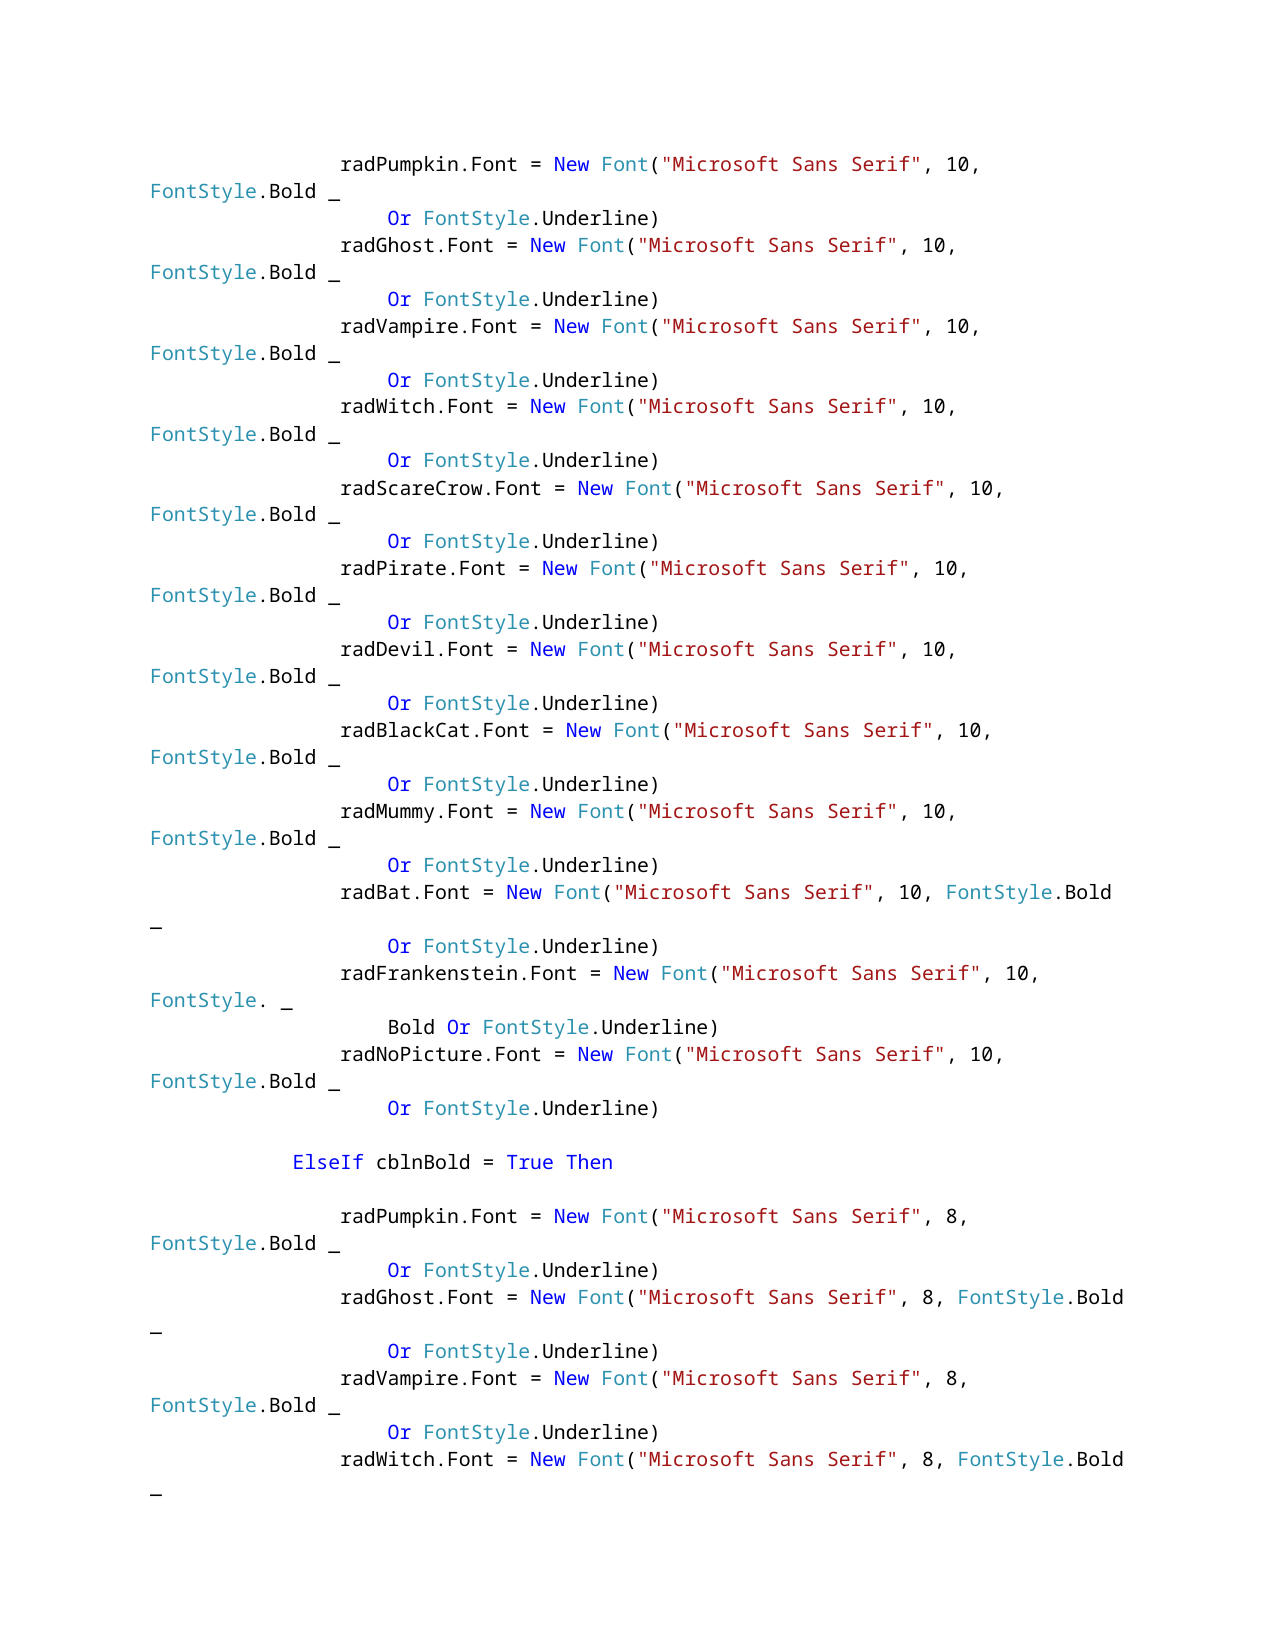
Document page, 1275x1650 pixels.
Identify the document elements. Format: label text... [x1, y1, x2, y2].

text radFrankenstein.Font = New Font("Microsoft Sans Serif", 10, FontStyle. _ [150, 959, 1125, 1013]
text radVampire.Font = New Font("Microsoft Sans Serif", 10, FontStyle.Bold _ [150, 312, 1125, 366]
text radScareCrow.Font = New Font("Microsoft Sans Serif", 10, FontStyle.Bold _ [150, 474, 1125, 528]
text radWitch.Font = New Font("Microsoft Sans Serif", 8, FontStyle.Bold _ [150, 1445, 1125, 1499]
text radPumpkin.Font = New Font("Microsoft Sans Serif", 8, FontStyle.Bold _ [150, 1202, 1125, 1256]
text radDevil.Font = New Font("Microsoft Sans Serif", 10, FontStyle.Bold _ [150, 636, 1125, 689]
text Or FontStyle.Underline) [150, 447, 1125, 474]
text radNoPicture.Font = New Font("Microsoft Sans Serif", 10, FontStyle.Bold _ [150, 1040, 1125, 1094]
text radMummy.Font = New Font("Microsoft Sans Serif", 10, FontStyle.Bold _ [150, 797, 1125, 851]
text Or FontStyle.Underline) [150, 851, 1125, 878]
text radGhost.Font = New Font("Microsoft Sans Serif", 8, FontStyle.Bold _ [150, 1283, 1125, 1337]
text Or FontStyle.Underline) [150, 1337, 1125, 1364]
text Or FontStyle.Underline) [150, 528, 1125, 555]
text radBat.Font = New Font("Microsoft Sans Serif", 10, FontStyle.Bold _ [150, 878, 1125, 932]
text radVampire.Font = New Font("Microsoft Sans Serif", 8, FontStyle.Bold _ [150, 1364, 1125, 1418]
text Or FontStyle.Underline) [150, 1256, 1125, 1283]
text Bold Or FontStyle.Underline) [150, 1013, 1125, 1040]
text radWitch.Font = New Font("Microsoft Sans Serif", 10, FontStyle.Bold _ [150, 393, 1125, 447]
text ElseIf cblnBold = True Then [150, 1148, 1125, 1175]
text Or FontStyle.Underline) [150, 932, 1125, 959]
text Or FontStyle.Underline) [150, 204, 1125, 231]
text Or FontStyle.Underline) [150, 366, 1125, 393]
text Or FontStyle.Underline) [150, 285, 1125, 312]
text Or FontStyle.Underline) [150, 1418, 1125, 1445]
text Or FontStyle.Underline) [150, 689, 1125, 717]
text Or FontStyle.Underline) [150, 1094, 1125, 1121]
text radGhost.Font = New Font("Microsoft Sans Serif", 10, FontStyle.Bold _ [150, 231, 1125, 285]
text radBlackCat.Font = New Font("Microsoft Sans Serif", 10, FontStyle.Bold _ [150, 717, 1125, 771]
text radPirate.Font = New Font("Microsoft Sans Serif", 10, FontStyle.Bold _ [150, 555, 1125, 609]
text Or FontStyle.Underline) [150, 771, 1125, 797]
text Or FontStyle.Underline) [150, 609, 1125, 636]
text radPumpkin.Font = New Font("Microsoft Sans Serif", 10, FontStyle.Bold _ [150, 150, 1125, 204]
